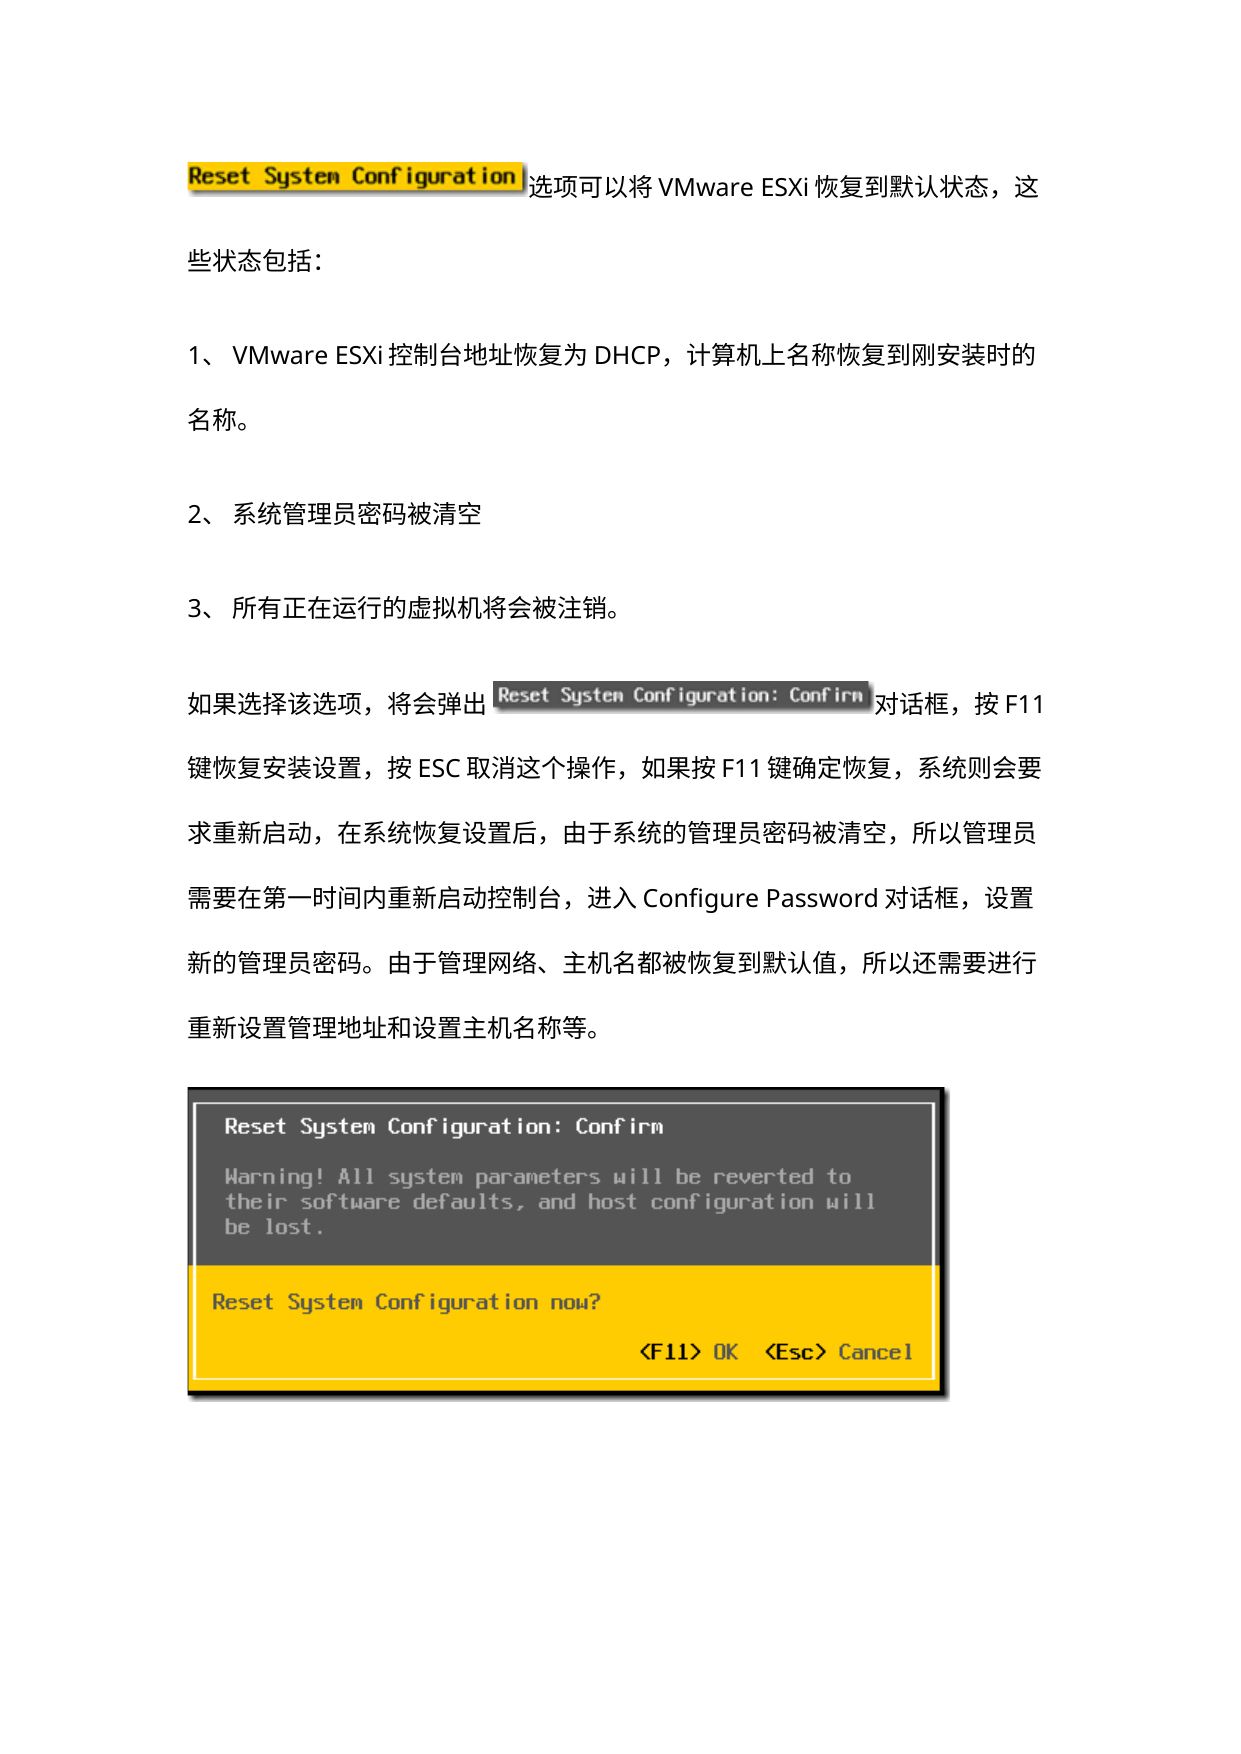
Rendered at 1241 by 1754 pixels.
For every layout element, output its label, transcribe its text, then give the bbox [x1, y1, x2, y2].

text 如果选择该选项，将会弹出 对话框，按F11键恢复安装设置，按ESC取消这个操作，如果按F11键确定恢复，系统则会要求重新启动，在系统恢复设置后，由于系统的管理员密码被清空，所以管理员需要在第一时间内重新启动控制台，进入Configure Password对话框，设置新的管理员密码。由于管理网络、主机名都被恢复到默认值，所以还需要进行重新设置管理地址和设置主机名称等。 [187, 669, 1053, 1059]
text 选项可以将VMware ESXi恢复到默认状态，这些状态包括： [187, 162, 1053, 292]
picture [493, 681, 875, 714]
text 2、 系统管理员密码被清空 [187, 480, 1053, 545]
text 3、 所有正在运行的虚拟机将会被注销。 [187, 574, 1053, 639]
picture [187, 162, 529, 197]
text 1、 VMware ESXi控制台地址恢复为DHCP，计算机上名称恢复到刚安装时的名称。 [187, 321, 1053, 451]
picture [187, 1087, 951, 1402]
